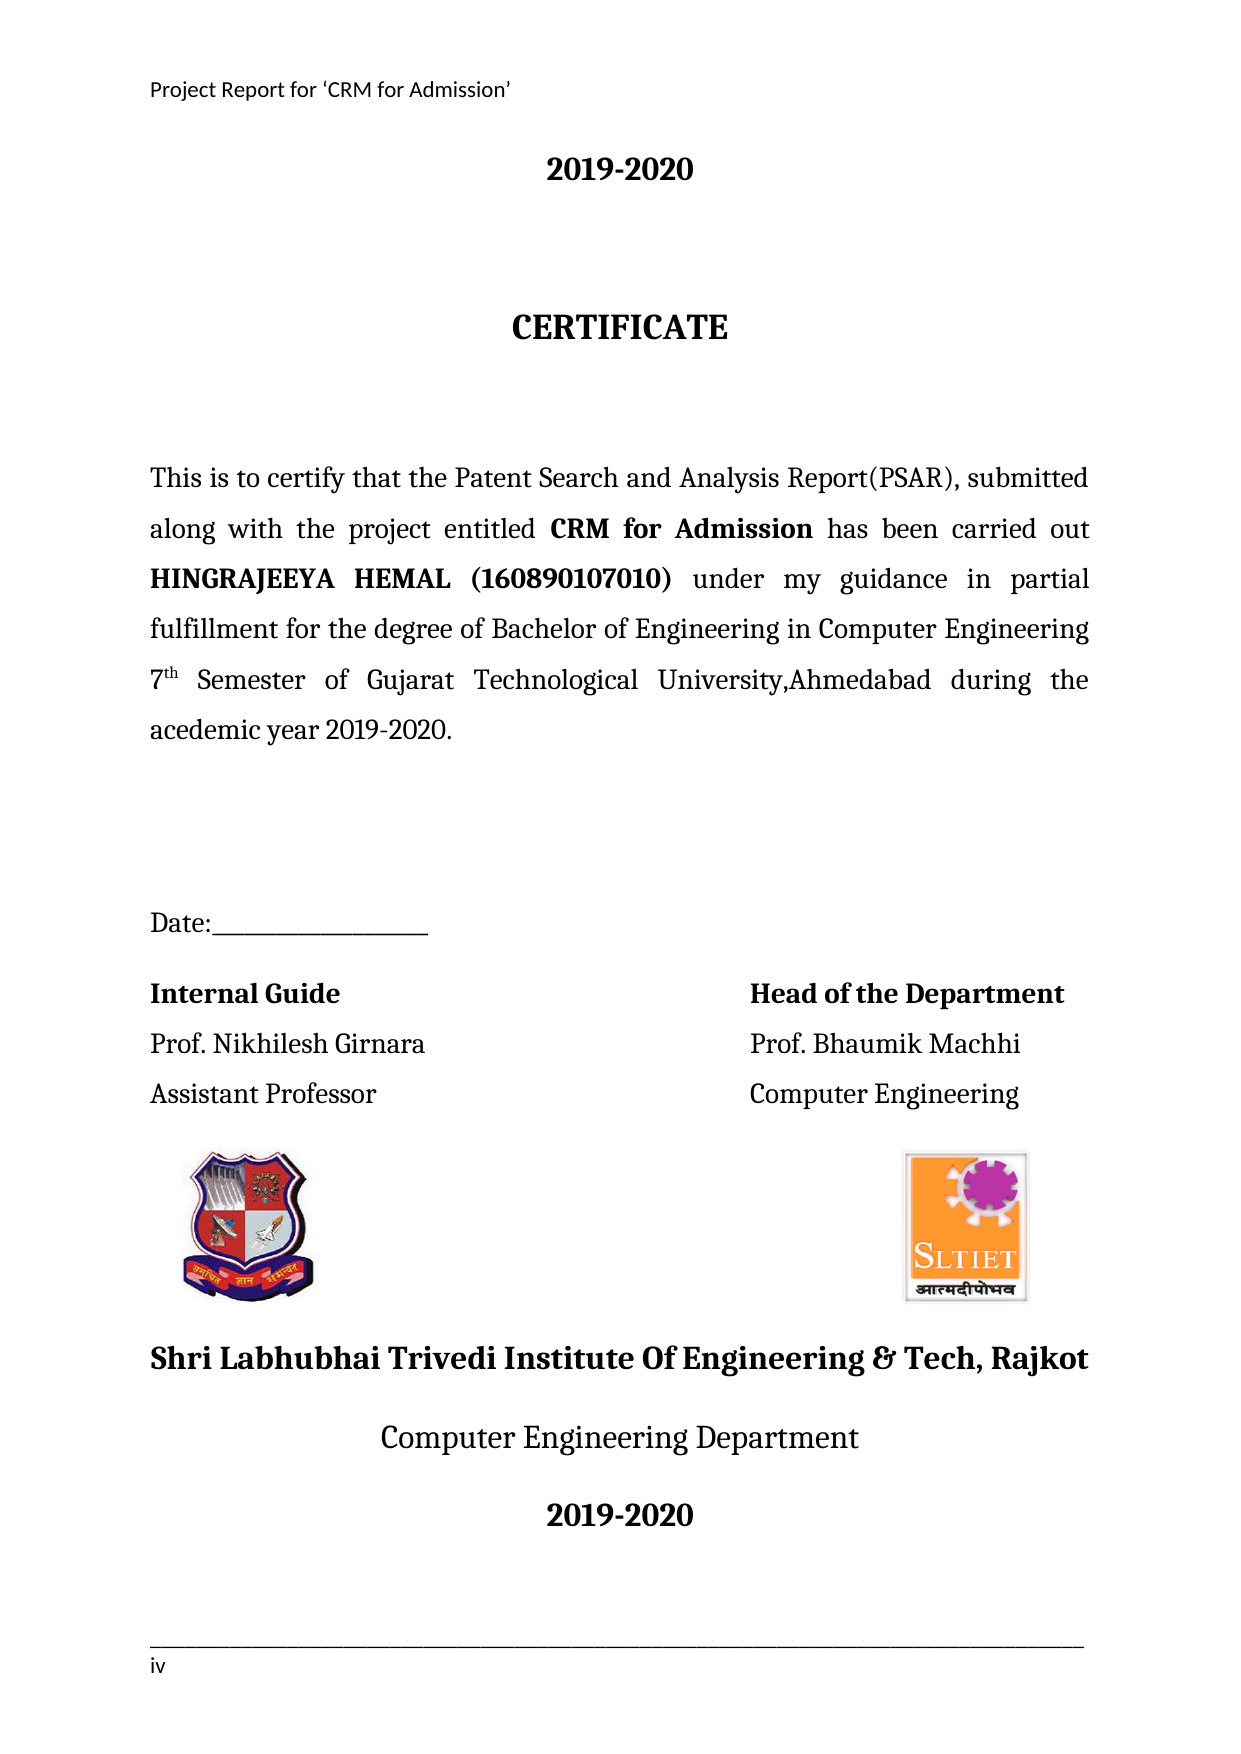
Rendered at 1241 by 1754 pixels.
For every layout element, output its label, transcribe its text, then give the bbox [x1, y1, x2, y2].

picture [150, 1148, 347, 1305]
text This is to certify that the Patent Search and Analysis Report(PSAR), submitted along with the project entitled CRM for Admission has been carried out HINGRAJEEYA HEMAL (160890107010) under my guidance in partial fulfillment for the degree of Bachelor of Engineering in Computer Engineering 7th Semester of Gujarat Technological University,Ahmedabad during the acedemic year 2019-2020. [150, 462, 1090, 747]
text Date:____________________ [150, 906, 1090, 939]
text Prof. Nikhilesh Girnara Prof. Bhaumik Machhi [150, 1027, 1090, 1061]
text Shri Labhubhai Trivedi Institute Of Engineering & Tech, Rajkot [150, 1340, 1090, 1378]
text Computer Engineering Department [150, 1418, 1090, 1456]
text Internal Guide Head of the Department [150, 977, 1090, 1010]
text 2019-2020 [150, 150, 1090, 188]
text Assistant Professor Computer Engineering [150, 1077, 1090, 1111]
text 2019-2020 [150, 1496, 1090, 1535]
text CERTIFICATE [150, 307, 1090, 349]
picture [900, 1148, 1033, 1305]
